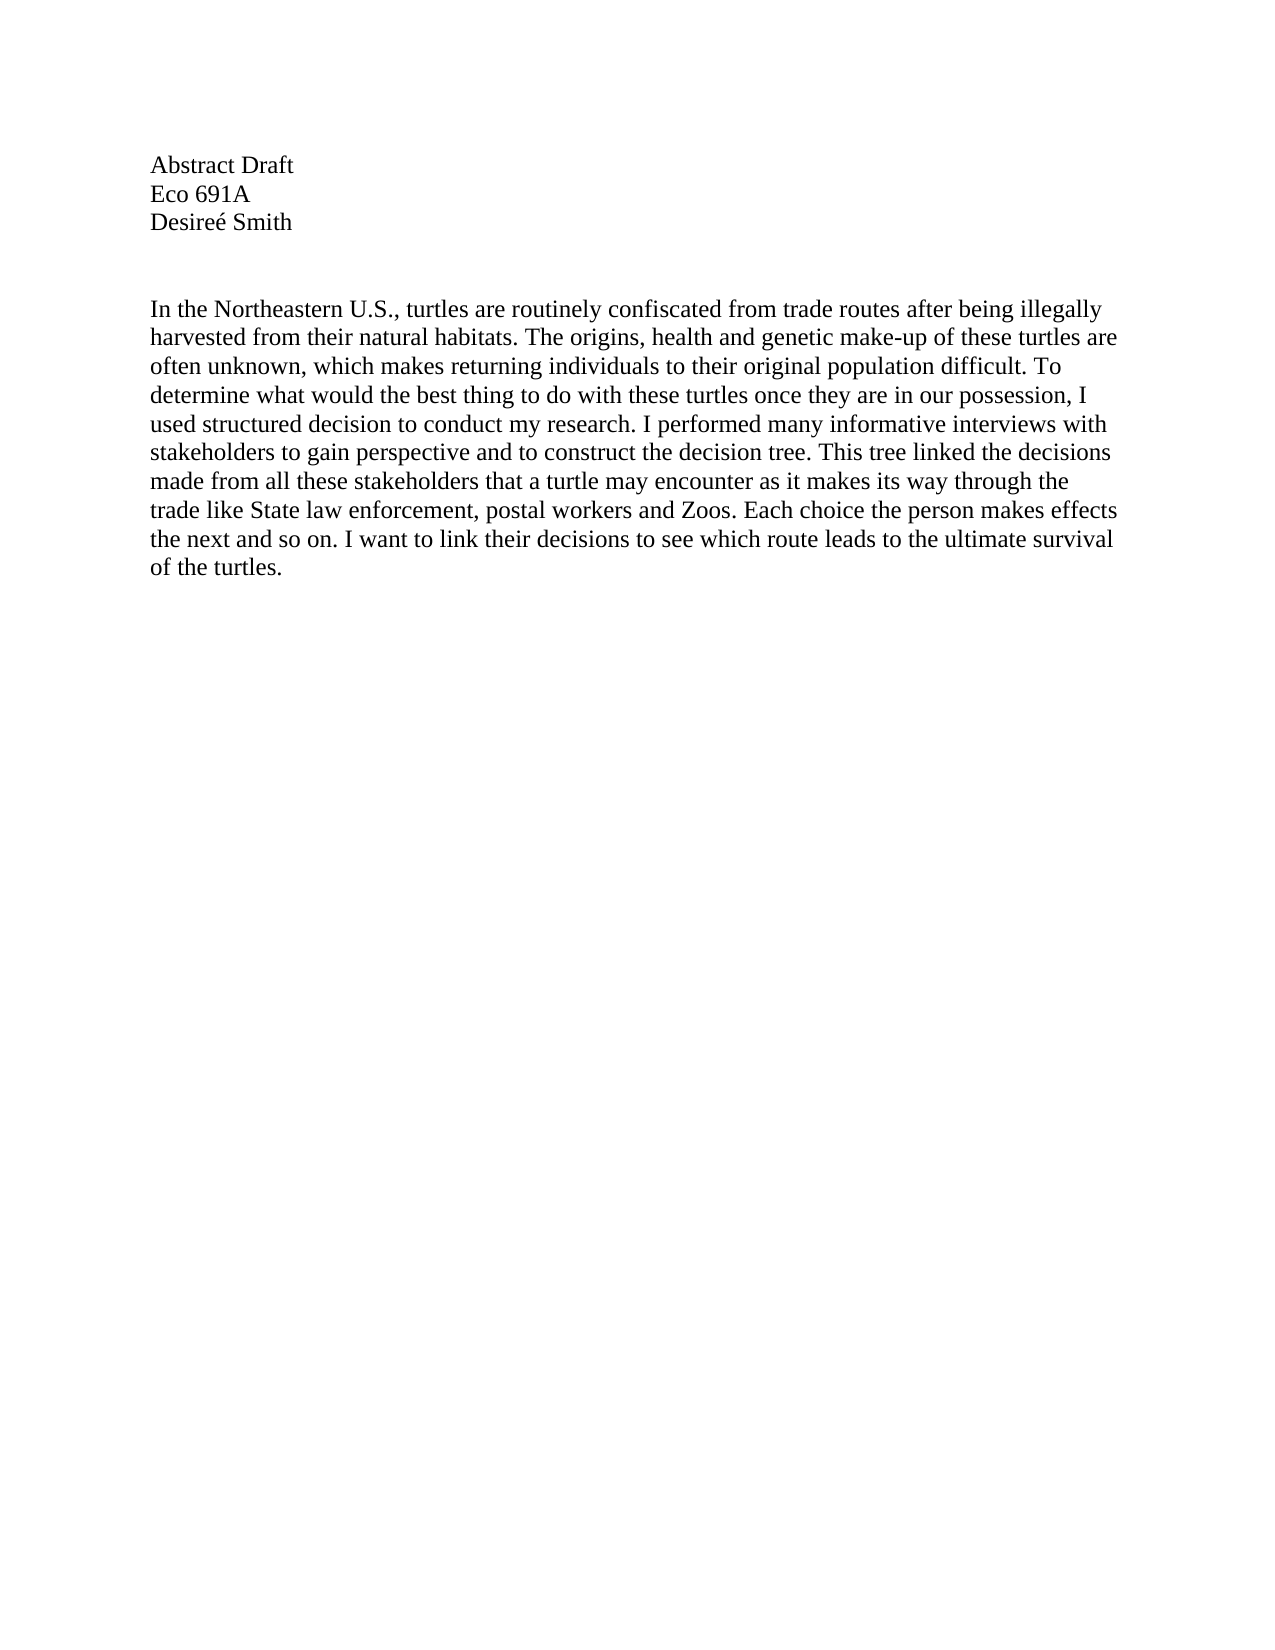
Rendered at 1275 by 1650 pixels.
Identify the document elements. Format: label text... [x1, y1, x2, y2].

text Desireé Smith [150, 207, 1125, 236]
text In the Northeastern U.S., turtles are routinely confiscated from trade routes after being illegally harvested from their natural habitats. The origins, health and genetic make-up of these turtles are often unknown, which makes returning individuals to their original population difficult. To determine what would the best thing to do with these turtles once they are in our possession, I used structured decision to conduct my research. I performed many informative interviews with stakeholders to gain perspective and to construct the decision tree. This tree linked the decisions made from all these stakeholders that a turtle may encounter as it makes its way through the trade like State law enforcement, postal workers and Zoos. Each choice the person makes effects the next and so on. I want to link their decisions to see which route leads to the ultimate survival of the turtles. [150, 294, 1125, 581]
text Abstract Draft [150, 150, 1125, 179]
text Eco 691A [150, 179, 1125, 207]
